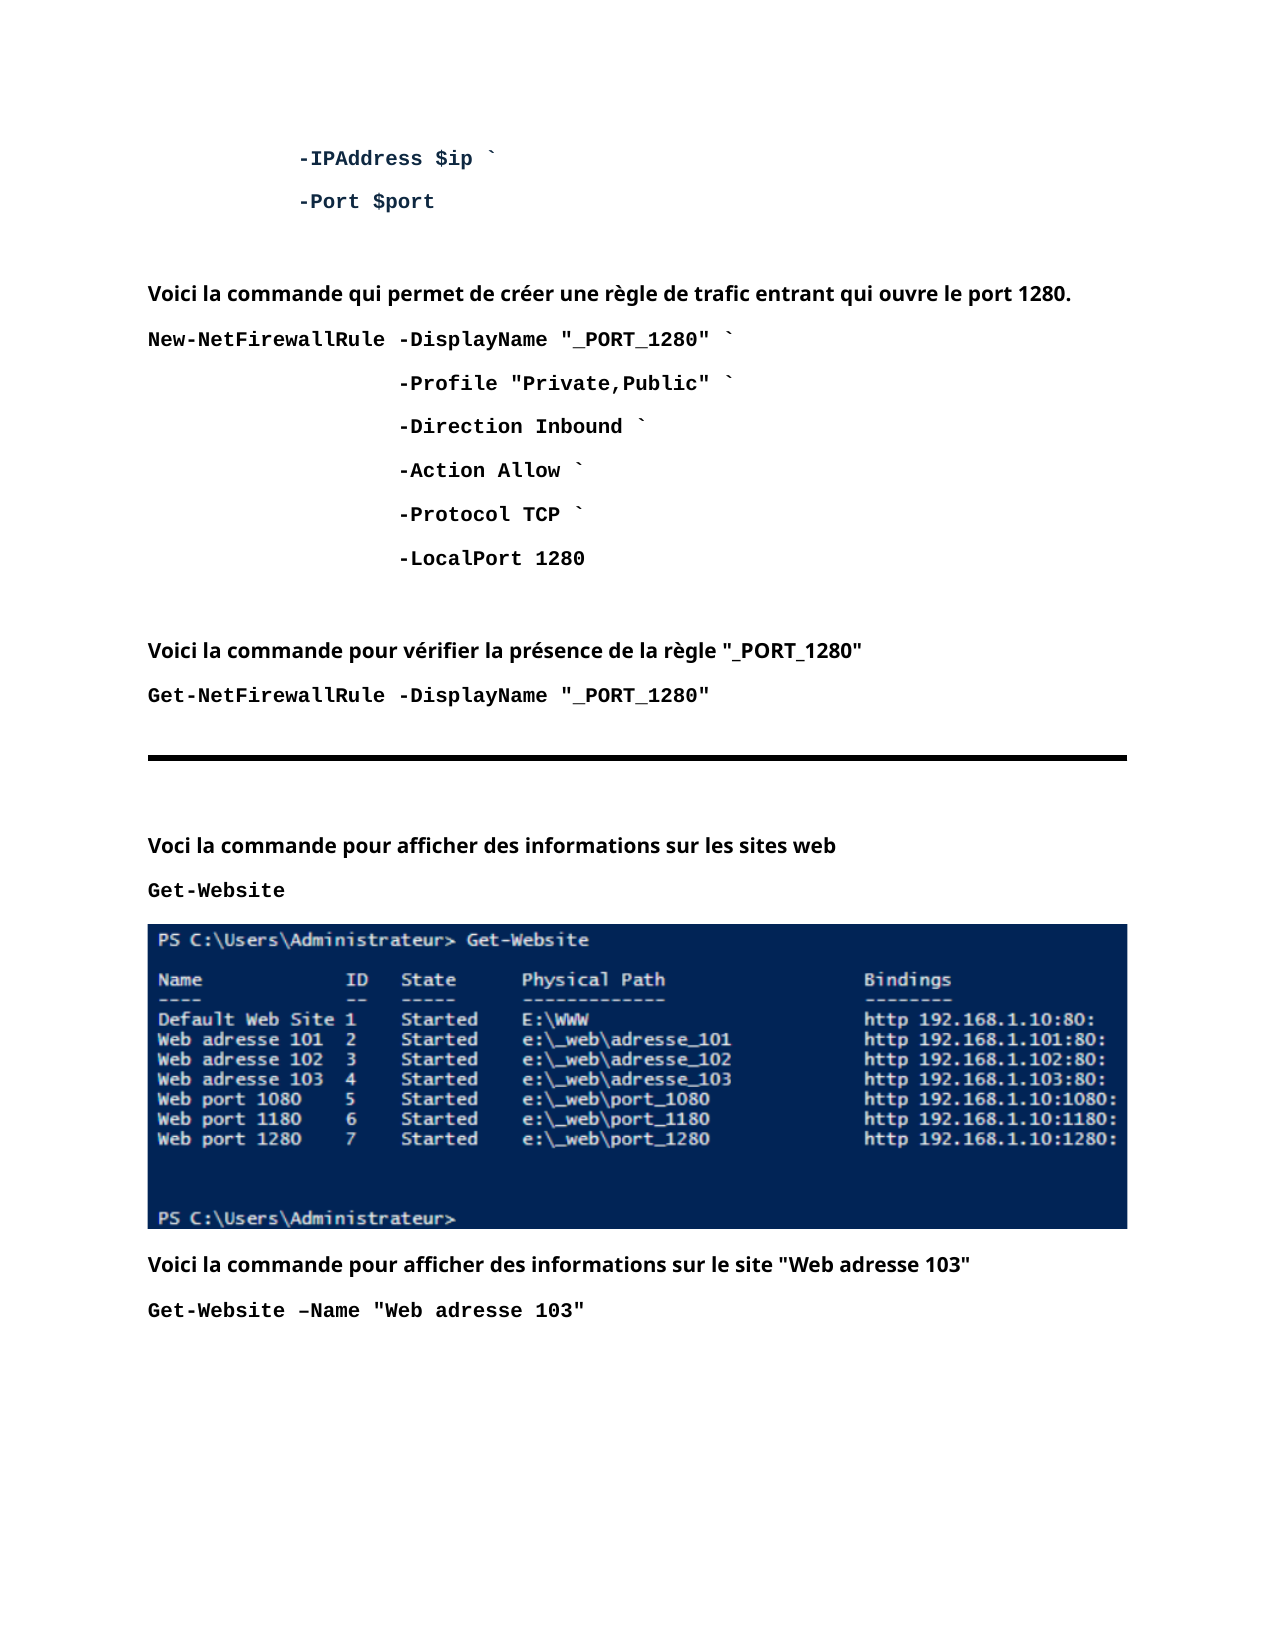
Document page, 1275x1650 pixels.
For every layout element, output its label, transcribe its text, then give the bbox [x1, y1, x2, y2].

text Voci la commande pour afficher des informations sur les sites web [148, 831, 1127, 859]
text Voici la commande qui permet de créer une règle de trafic entrant qui ouvre le port 1280. [148, 279, 1127, 308]
text Get-NetFirewallRule -DisplayName "_PORT_1280" [148, 685, 1127, 709]
text -Port $port [148, 191, 1127, 215]
picture [147, 924, 1128, 1229]
text New-NetFirewallRule -DisplayName "_PORT_1280" ` [148, 329, 1127, 352]
text Voici la commande pour afficher des informations sur le site "Web adresse 103" [148, 1251, 1127, 1279]
text Voici la commande pour vérifier la présence de la règle "_PORT_1280" [148, 636, 1127, 664]
text -Action Allow ` [148, 460, 1127, 484]
text -Direction Inbound ` [148, 416, 1127, 440]
text -LocalPort 1280 [148, 548, 1127, 572]
text -Protocol TCP ` [148, 504, 1127, 528]
text Get-Website [148, 880, 1127, 904]
text Get-Website –Name "Web adresse 103" [148, 1300, 1127, 1323]
text -Profile "Private,Public" ` [148, 373, 1127, 396]
text -IPAddress $ip ` [148, 148, 1127, 171]
